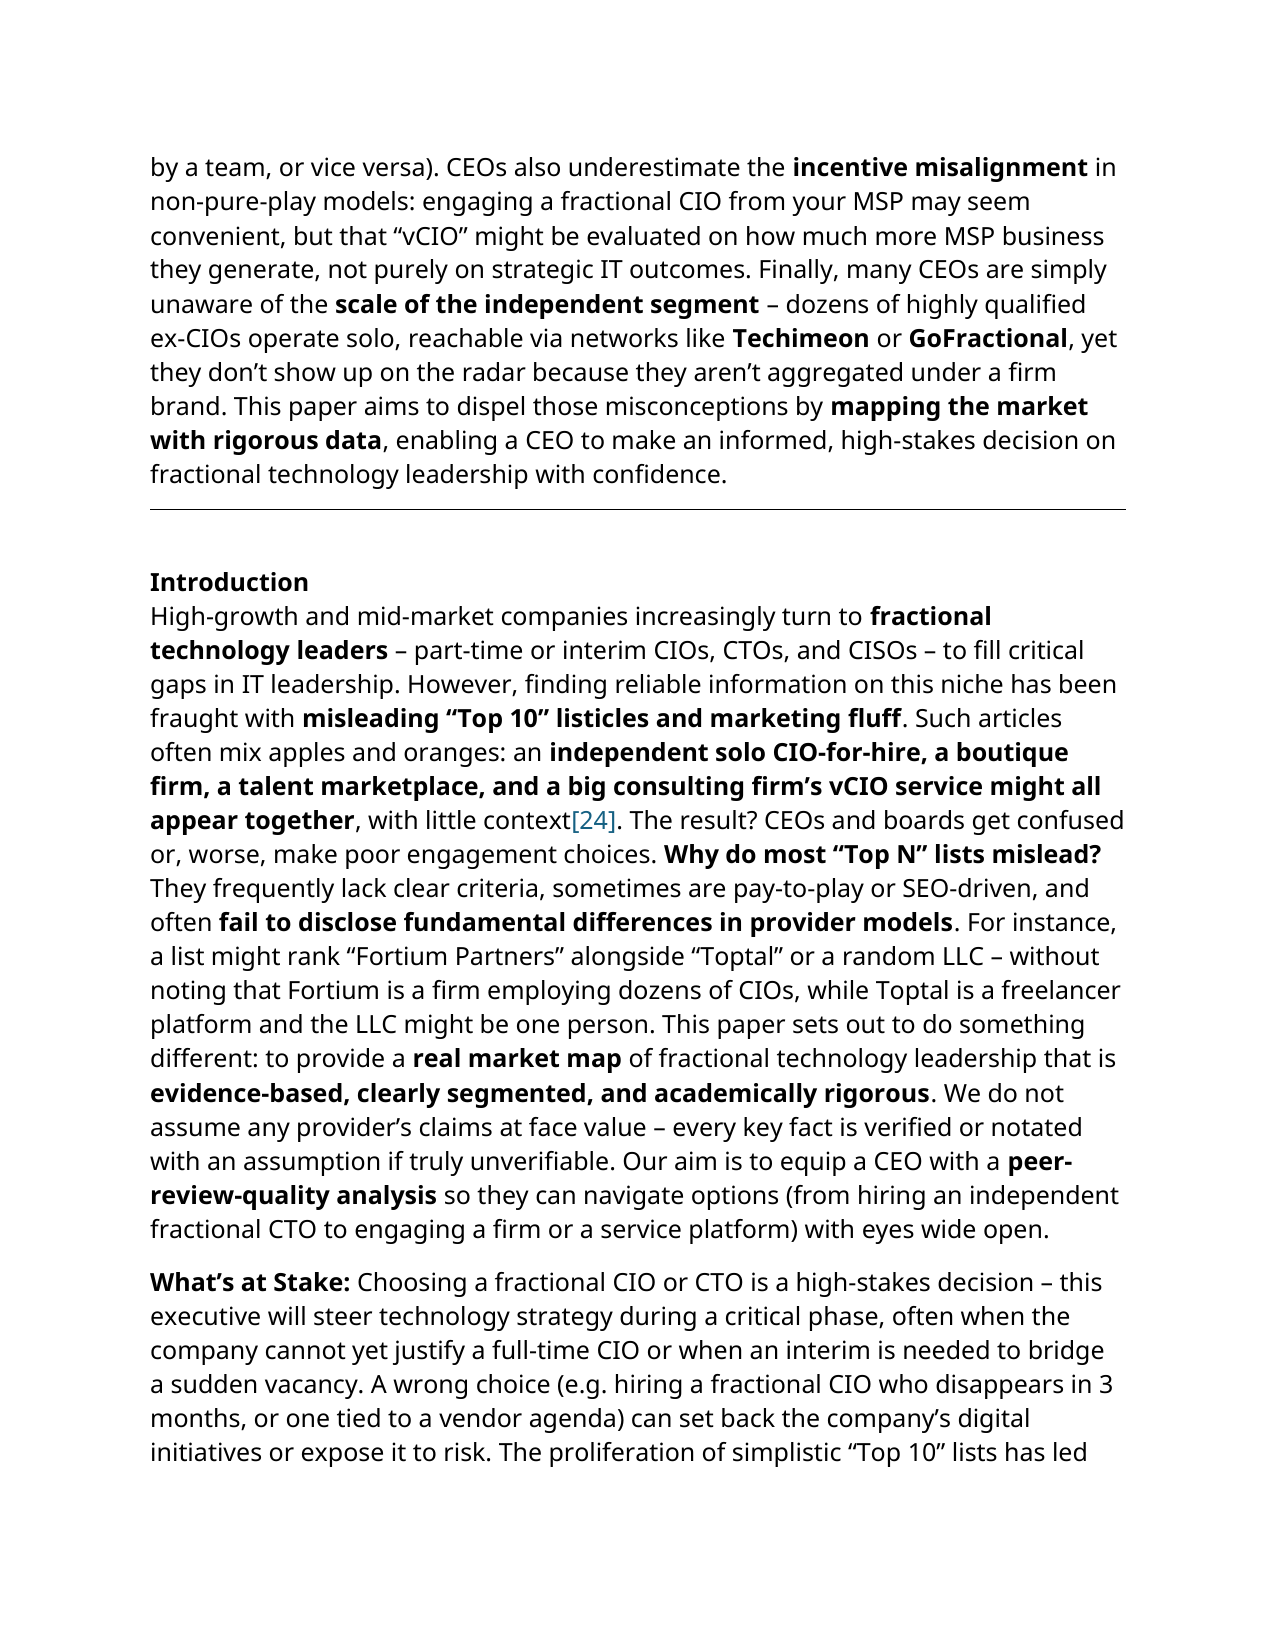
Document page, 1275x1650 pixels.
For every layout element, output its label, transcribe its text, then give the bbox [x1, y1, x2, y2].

text Introduction High-growth and mid-market companies increasingly turn to fractional technology leaders – part-time or interim CIOs, CTOs, and CISOs – to fill critical gaps in IT leadership. However, finding reliable information on this niche has been fraught with misleading “Top 10” listicles and marketing fluff. Such articles often mix apples and oranges: an independent solo CIO-for-hire, a boutique firm, a talent marketplace, and a big consulting firm’s vCIO service might all appear together, with little context[24]. The result? CEOs and boards get confused or, worse, make poor engagement choices. Why do most “Top N” lists mislead? They frequently lack clear criteria, sometimes are pay-to-play or SEO-driven, and often fail to disclose fundamental differences in provider models. For instance, a list might rank “Fortium Partners” alongside “Toptal” or a random LLC – without noting that Fortium is a firm employing dozens of CIOs, while Toptal is a freelancer platform and the LLC might be one person. This paper sets out to do something different: to provide a real market map of fractional technology leadership that is evidence-based, clearly segmented, and academically rigorous. We do not assume any provider’s claims at face value – every key fact is verified or notated with an assumption if truly unverifiable. Our aim is to equip a CEO with a peer-review-quality analysis so they can navigate options (from hiring an independent fractional CTO to engaging a firm or a service platform) with eyes wide open. [150, 564, 1125, 1246]
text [150, 150, 1125, 491]
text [150, 1264, 1125, 1469]
